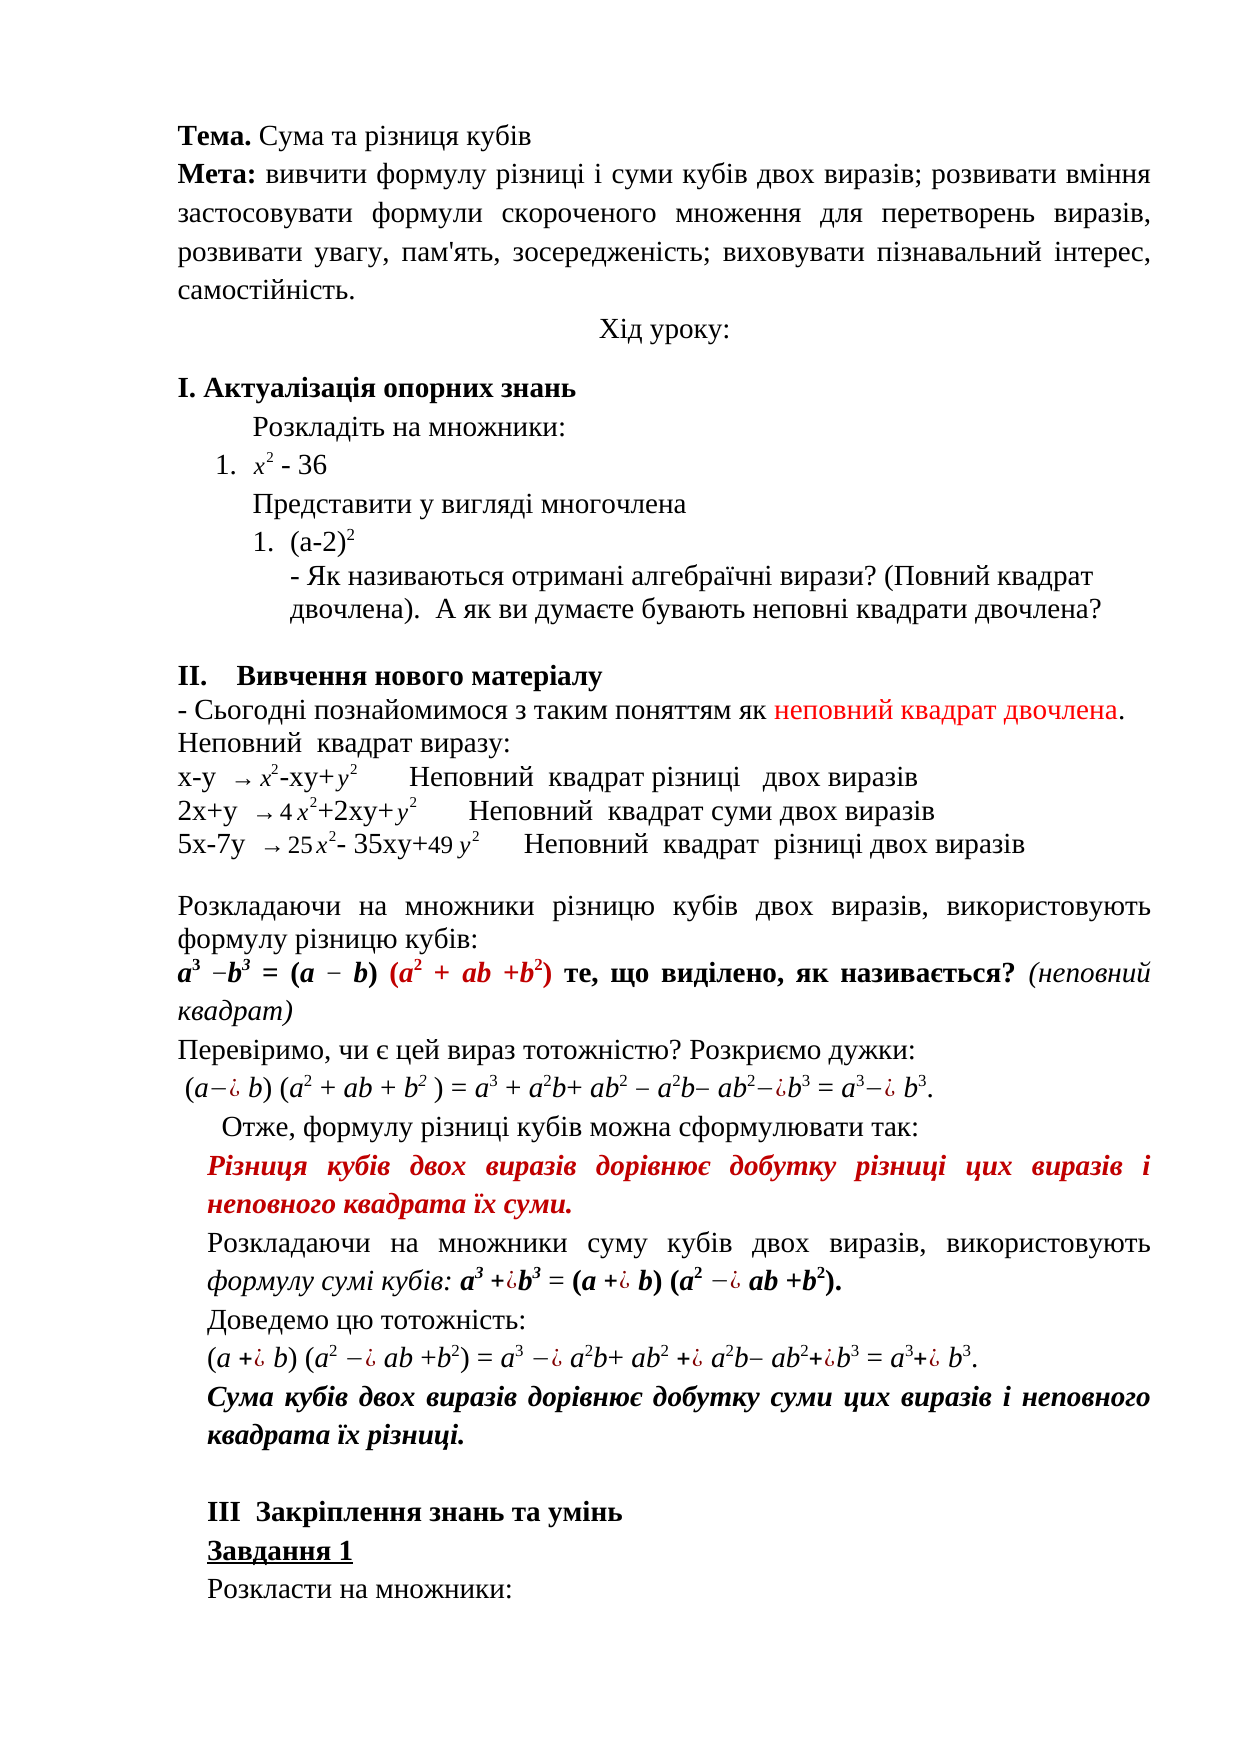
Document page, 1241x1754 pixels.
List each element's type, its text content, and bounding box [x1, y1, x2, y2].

text х-у -ху+ Неповний квадрат різниці двох виразів [177, 759, 1152, 793]
text (а b) (а2 + аb + b2 ) = а3 + а2b+ аb2 а2b аb2b3 = а3 b3. [177, 1071, 1152, 1104]
text ІII Закріплення знань та умінь [207, 1494, 1152, 1528]
text а3 b3 = (а b) (а2 + аb +b2) те, що виділено, як називається? (неповний квадрат) [177, 955, 1152, 1027]
list (а-2)2 [252, 524, 1152, 558]
text - Як називаються отримані алгебраїчні вирази? (Повний квадрат двочлена). А як ви думаєте бувають неповні квадрати двочлена? [290, 558, 1152, 625]
text ІІ. Вивчення нового матеріалу [177, 658, 1152, 692]
text - Сьогодні познайомимося з таким поняттям як неповний квадрат двочлена. [177, 692, 1152, 726]
text Розкладаючи на множники різницю кубів двох виразів, використовують формулу різницю кубів: [177, 888, 1152, 955]
text 2х+у +2ху+ Неповний квадрат суми двох виразів [177, 793, 1152, 826]
text 5х-7у - 35ху+ Неповний квадрат різниці двох виразів [177, 826, 1152, 860]
text Розкласти на множники: [207, 1572, 1152, 1605]
text Завдання 1 [207, 1533, 1152, 1567]
text Перевіримо, чи є цей вираз тотожністю? Розкриємо дужки: [177, 1032, 1152, 1066]
list - 36 [215, 447, 1152, 481]
text І. Актуалізація опорних знань [177, 370, 1152, 404]
text Неповний квадрат виразу: [177, 726, 1152, 759]
text Мета: вивчити формулу різниці і суми кубів двох виразів; розвивати вміння застосовувати формули скороченого множення для перетворень виразів, розвивати увагу, пам'ять, зосередженість; виховувати пізнавальний інтерес, самостійність. [177, 157, 1152, 306]
text Сума кубів двох виразів дорівнює добутку суми цих виразів і неповного квадрата їх різниці. [207, 1379, 1152, 1451]
text Тема. Сума та різниця кубів [177, 118, 1152, 152]
text (а b) (а2 аb +b2) = а3 а2b+ аb2 а2b аb2b3 = а3 b3. [207, 1340, 1152, 1374]
list Розкладіть на множники: [252, 409, 1152, 442]
text Розкладаючи на множники суму кубів двох виразів, використовують формулу сумі кубів: а3 b3 = (а b) (а2 аb +b2). [207, 1225, 1152, 1297]
text Отже, формулу різниці кубів можна сформулювати так: [207, 1109, 1152, 1143]
text Різниця кубів двох виразів дорівнює добутку різниці цих виразів і неповного квадрата їх суми. [207, 1148, 1152, 1220]
text Доведемо цю тотожність: [207, 1302, 1152, 1335]
list Представити у вигляді многочлена [252, 486, 1152, 519]
text Хід уроку: [177, 311, 1152, 344]
